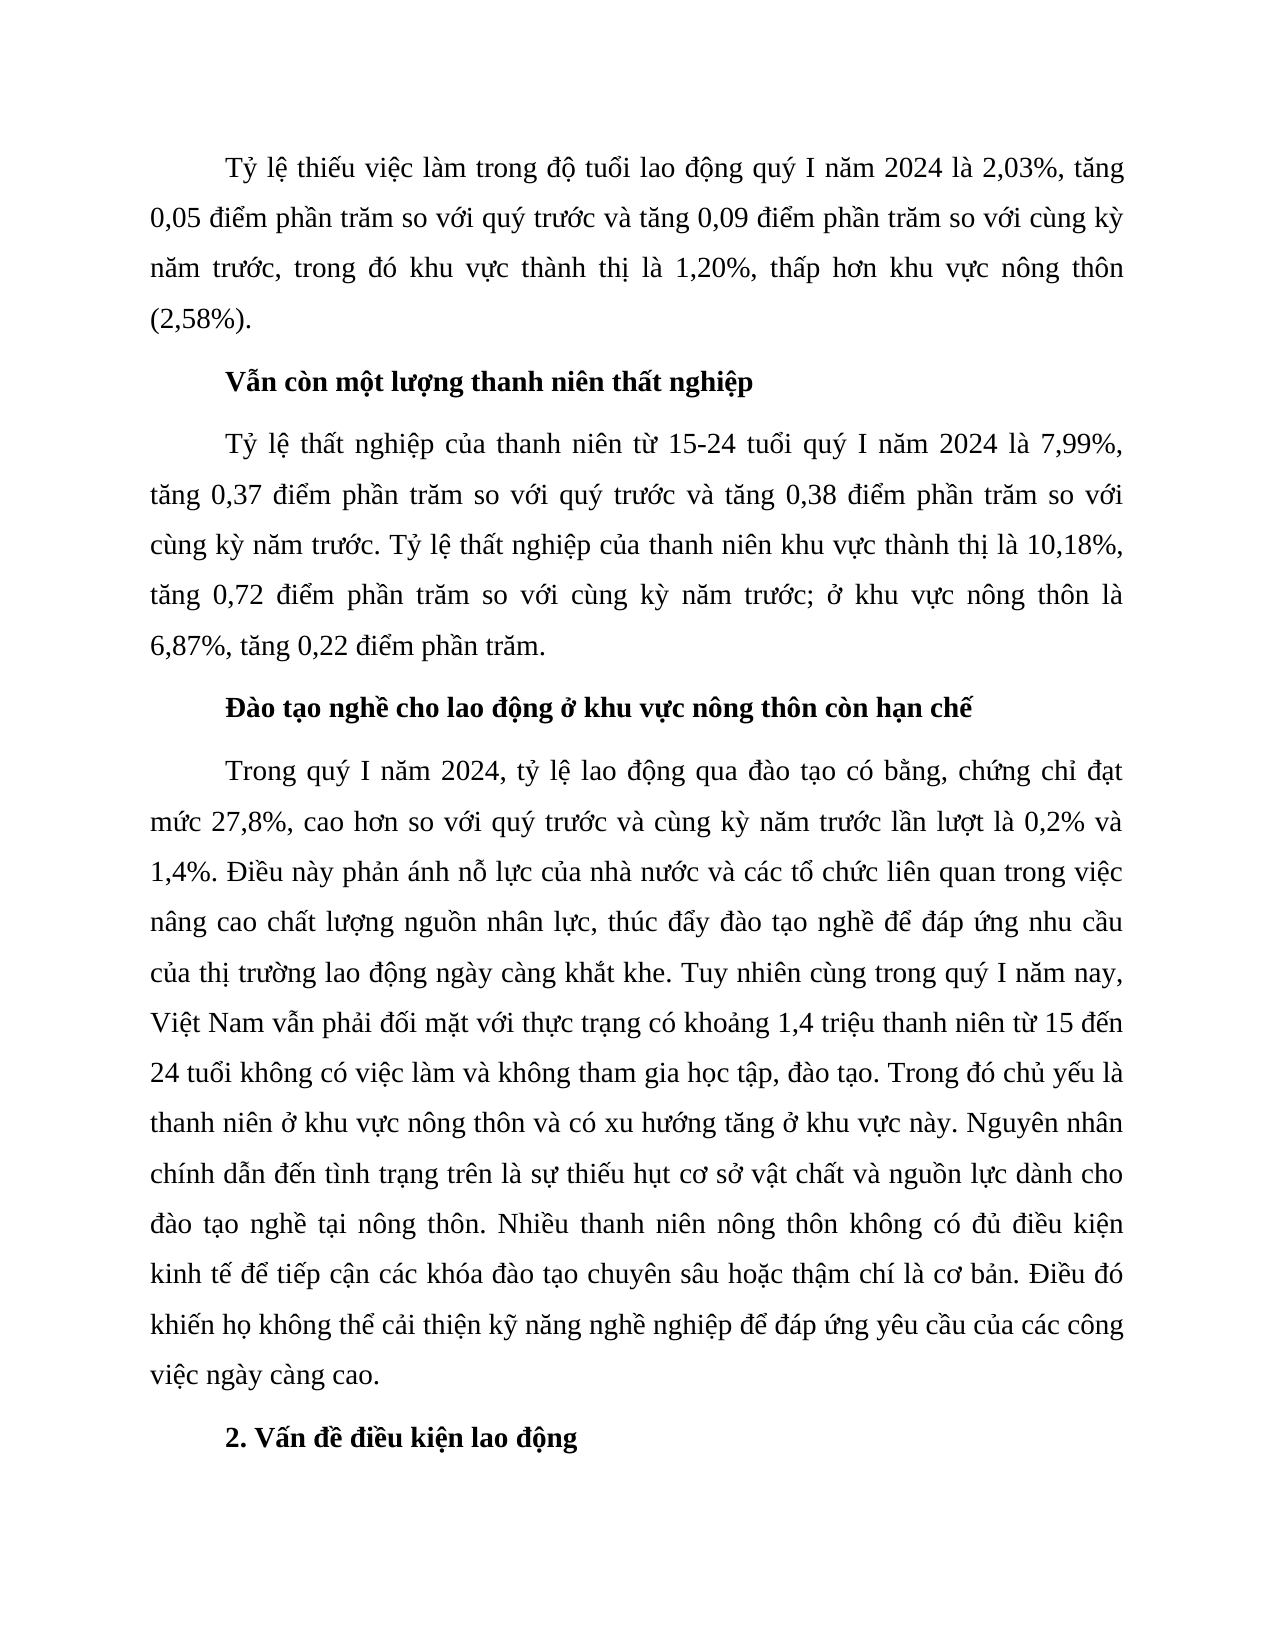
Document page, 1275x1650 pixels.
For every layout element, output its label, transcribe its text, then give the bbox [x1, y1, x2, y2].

text Vẫn còn một lượng thanh niên thất nghiệp [150, 364, 1125, 397]
text Trong quý I năm 2024, tỷ lệ lao động qua đào tạo có bằng, chứng chỉ đạt mức 27,8%, cao hơn so với quý trước và cùng kỳ năm trước lần lượt là 0,2% và 1,4%. Điều này phản ánh nỗ lực của nhà nước và các tổ chức liên quan trong việc nâng cao chất lượng nguồn nhân lực, thúc đẩy đào tạo nghề để đáp ứng nhu cầu của thị trường lao động ngày càng khắt khe. Tuy nhiên cùng trong quý I năm nay, Việt Nam vẫn phải đối mặt với thực trạng có khoảng 1,4 triệu thanh niên từ 15 đến 24 tuổi không có việc làm và không tham gia học tập, đào tạo. Trong đó chủ yếu là thanh niên ở khu vực nông thôn và có xu hướng tăng ở khu vực này. Nguyên nhân chính dẫn đến tình trạng trên là sự thiếu hụt cơ sở vật chất và nguồn lực dành cho đào tạo nghề tại nông thôn. Nhiều thanh niên nông thôn không có đủ điều kiện kinh tế để tiếp cận các khóa đào tạo chuyên sâu hoặc thậm chí là cơ bản. Điều đó khiến họ không thể cải thiện kỹ năng nghề nghiệp để đáp ứng yêu cầu của các công việc ngày càng cao. [150, 753, 1125, 1391]
text Tỷ lệ thất nghiệp của thanh niên từ 15-24 tuổi quý I năm 2024 là 7,99%, tăng 0,37 điểm phần trăm so với quý trước và tăng 0,38 điểm phần trăm so với cùng kỳ năm trước. Tỷ lệ thất nghiệp của thanh niên khu vực thành thị là 10,18%, tăng 0,72 điểm phần trăm so với cùng kỳ năm trước; ở khu vực nông thôn là 6,87%, tăng 0,22 điểm phần trăm. [150, 427, 1125, 661]
text Tỷ lệ thiếu việc làm trong độ tuổi lao động quý I năm 2024 là 2,03%, tăng 0,05 điểm phần trăm so với quý trước và tăng 0,09 điểm phần trăm so với cùng kỳ năm trước, trong đó khu vực thành thị là 1,20%, thấp hơn khu vực nông thôn (2,58%). [150, 150, 1125, 334]
text Đào tạo nghề cho lao động ở khu vực nông thôn còn hạn chế [150, 691, 1125, 724]
text 2. Vấn đề điều kiện lao động [150, 1420, 1125, 1453]
